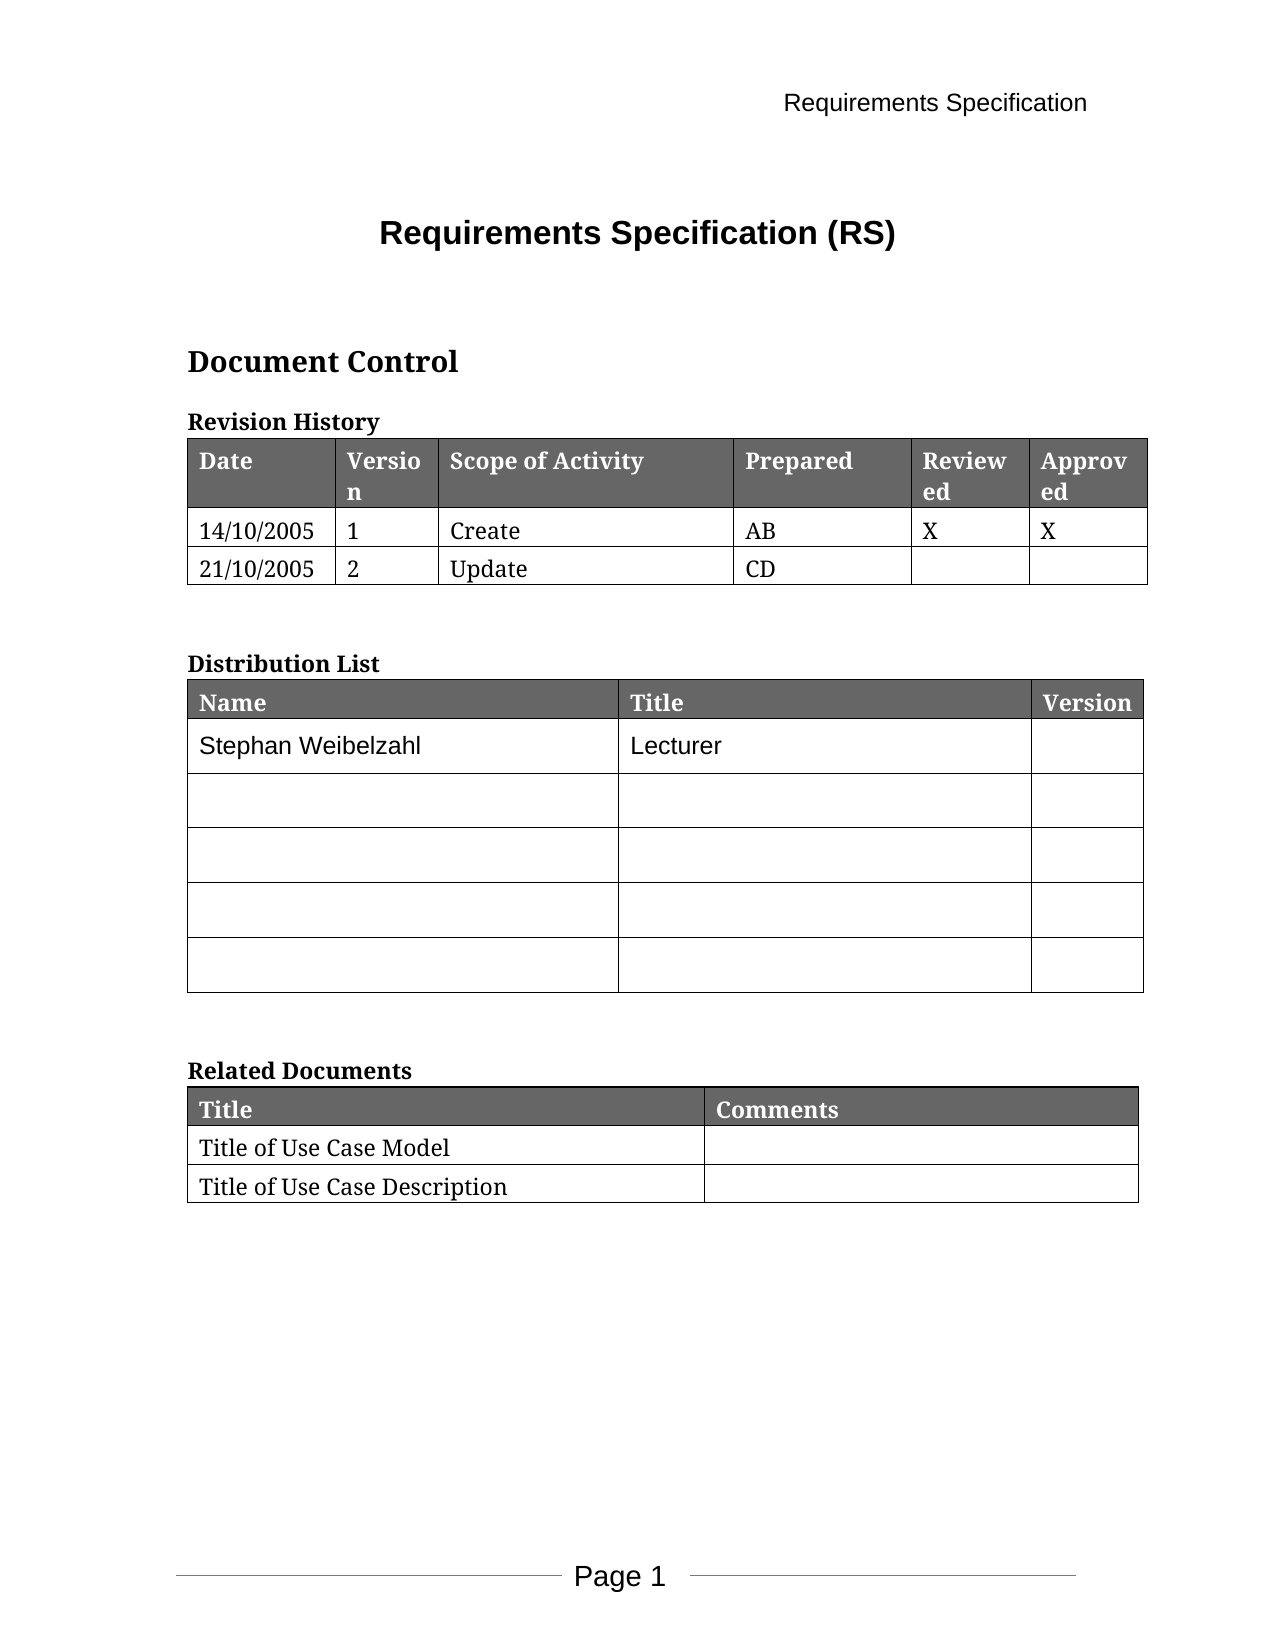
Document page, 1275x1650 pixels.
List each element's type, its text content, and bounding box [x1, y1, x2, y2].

table_cell Title of Use Case Description [188, 1165, 704, 1202]
table_header Version [336, 439, 438, 507]
table_cell CD [734, 547, 911, 584]
table_header Approved [1030, 439, 1147, 507]
table_header Title [188, 1088, 704, 1125]
table_cell [188, 508, 335, 546]
title Requirements Specification (RS) [187, 213, 1087, 252]
table_cell X [912, 508, 1029, 546]
table_cell [188, 828, 618, 882]
table_cell [1032, 883, 1143, 937]
table_cell [912, 547, 1029, 584]
table_cell [188, 883, 618, 937]
table_cell Create [439, 508, 733, 546]
table_header Title [619, 680, 1031, 718]
text Revision History [187, 406, 1087, 437]
table_cell [1030, 547, 1147, 584]
table_cell 2 [336, 547, 438, 584]
table_header Version [1032, 680, 1143, 718]
table_cell [619, 938, 1031, 992]
table_header Reviewed [912, 439, 1029, 507]
table_cell [1032, 774, 1143, 827]
table_cell [619, 774, 1031, 827]
table_cell 21/10/2005 [188, 547, 335, 584]
table_cell [619, 828, 1031, 882]
table_cell [188, 938, 618, 992]
table_cell Stephan Weibelzahl [188, 719, 618, 772]
table_cell [1032, 719, 1143, 772]
table_cell X [1030, 508, 1147, 546]
table_cell [705, 1126, 1138, 1163]
table_header Date [188, 439, 335, 507]
table_cell [1032, 828, 1143, 882]
table_header Prepared [734, 439, 911, 507]
text Related Documents [187, 1055, 1087, 1086]
table_cell [188, 774, 618, 827]
table_cell AB [734, 508, 911, 546]
table_cell 1 [336, 508, 438, 546]
table_cell [1032, 938, 1143, 992]
table_cell Update [439, 547, 733, 584]
table_cell Lecturer [619, 719, 1031, 772]
table_cell [705, 1165, 1138, 1202]
table_header Scope of Activity [439, 439, 733, 507]
text Distribution List [187, 648, 1087, 679]
table_header Name [188, 680, 618, 718]
table_cell [619, 883, 1031, 937]
table_cell Title of Use Case Model [188, 1126, 704, 1163]
table_header Comments [705, 1088, 1138, 1125]
text Document Control [187, 342, 1087, 381]
